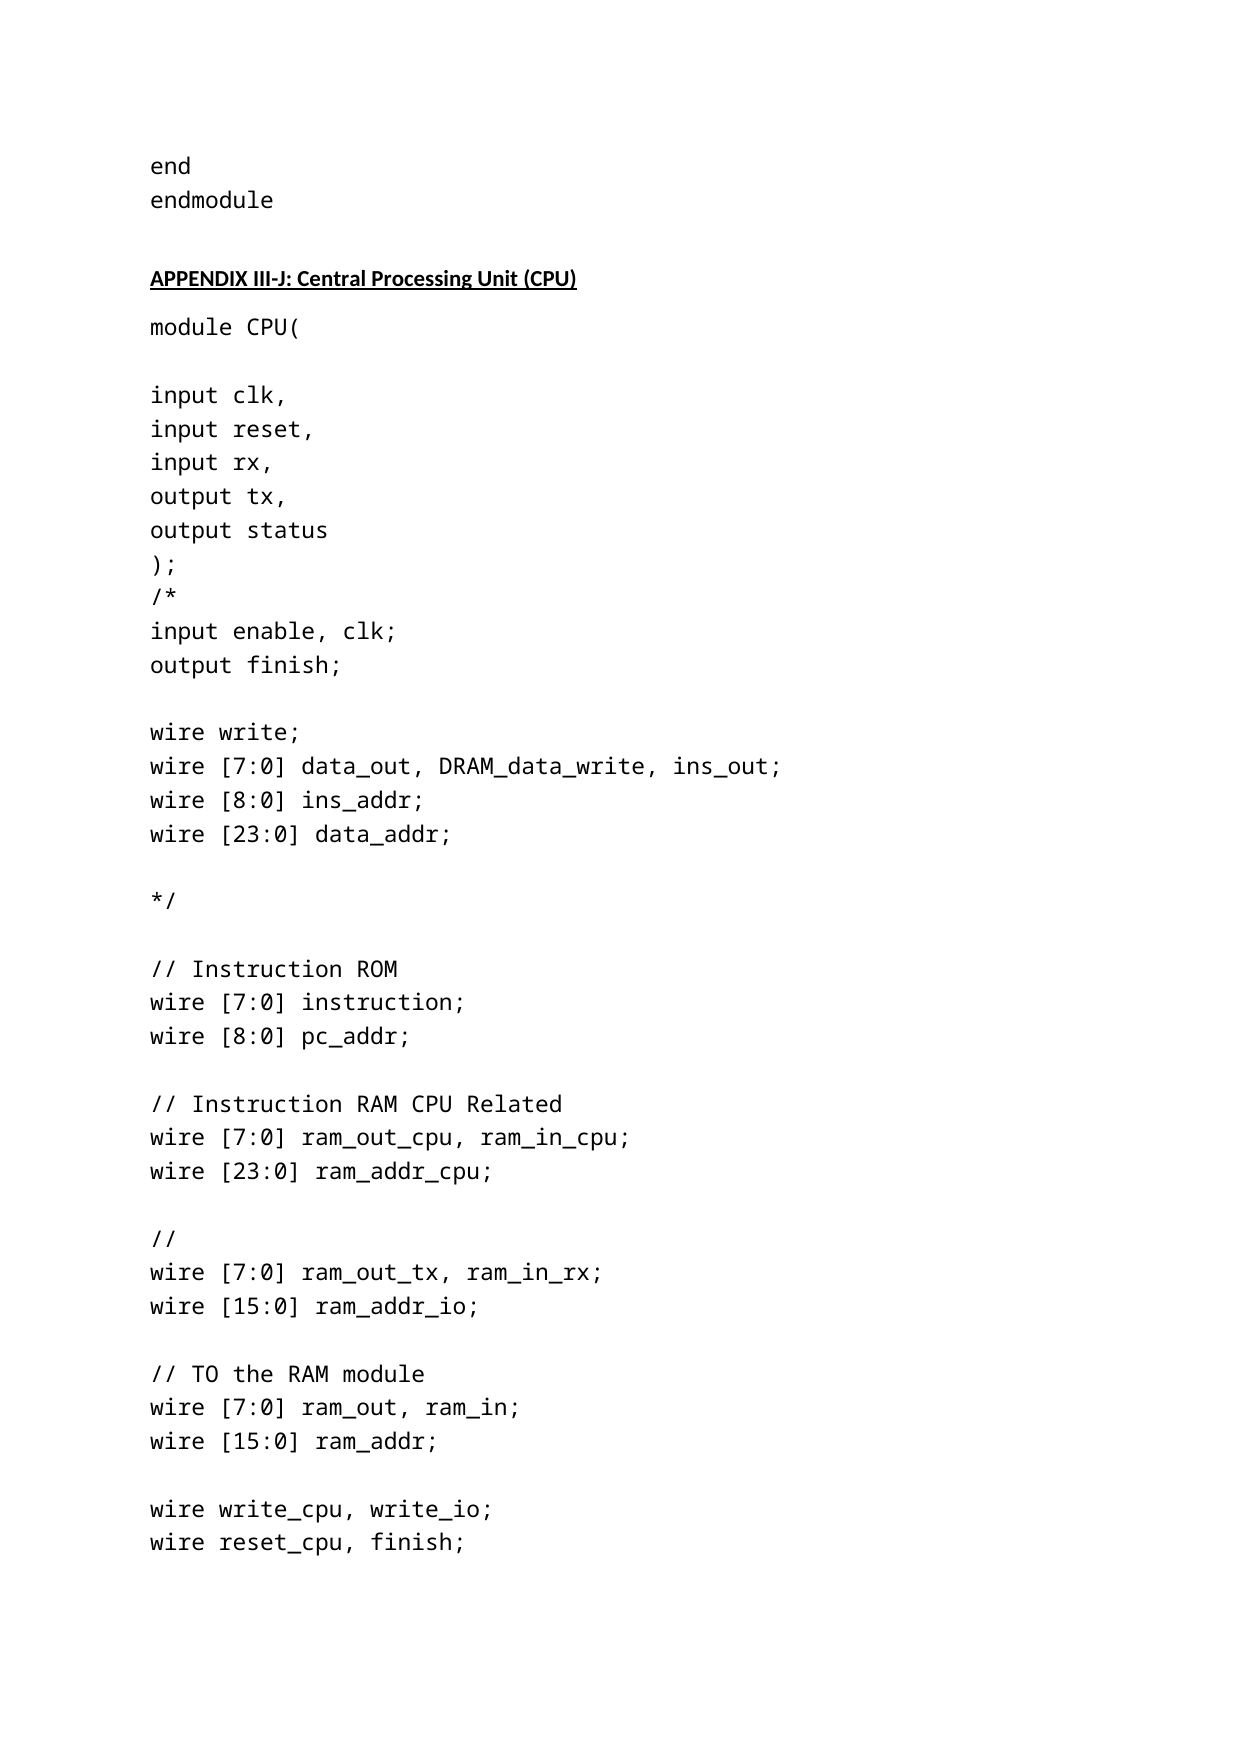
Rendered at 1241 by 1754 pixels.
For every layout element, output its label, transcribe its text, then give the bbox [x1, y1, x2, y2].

text wire [7:0] data_out, DRAM_data_write, ins_out; [150, 750, 1090, 781]
text // Instruction RAM CPU Related [150, 1087, 1090, 1119]
text module CPU( [150, 311, 1090, 342]
text // TO the RAM module [150, 1357, 1090, 1389]
text wire [23:0] ram_addr_cpu; [150, 1155, 1090, 1186]
text */ [150, 885, 1090, 916]
text APPENDIX III-J: Central Processing Unit (CPU) [150, 264, 1090, 292]
text input rx, [150, 446, 1090, 477]
text wire [7:0] ram_out_tx, ram_in_rx; [150, 1256, 1090, 1287]
text end [150, 150, 1090, 181]
text endmodule [150, 184, 1090, 215]
text // Instruction ROM [150, 952, 1090, 984]
text output status [150, 514, 1090, 545]
text /* [150, 581, 1090, 612]
text ); [150, 547, 1090, 579]
text input clk, [150, 379, 1090, 410]
text wire [15:0] ram_addr; [150, 1425, 1090, 1456]
text output finish; [150, 649, 1090, 680]
text wire [8:0] pc_addr; [150, 1020, 1090, 1051]
text input reset, [150, 412, 1090, 444]
text wire [23:0] data_addr; [150, 817, 1090, 849]
text wire [7:0] instruction; [150, 986, 1090, 1017]
text wire [7:0] ram_out_cpu, ram_in_cpu; [150, 1121, 1090, 1152]
text input enable, clk; [150, 615, 1090, 646]
text output tx, [150, 480, 1090, 511]
text wire [8:0] ins_addr; [150, 784, 1090, 815]
text wire write; [150, 716, 1090, 747]
text wire [7:0] ram_out, ram_in; [150, 1391, 1090, 1422]
text wire [15:0] ram_addr_io; [150, 1290, 1090, 1321]
text // [150, 1222, 1090, 1254]
text wire write_cpu, write_io; [150, 1492, 1090, 1524]
text wire reset_cpu, finish; [150, 1526, 1090, 1557]
